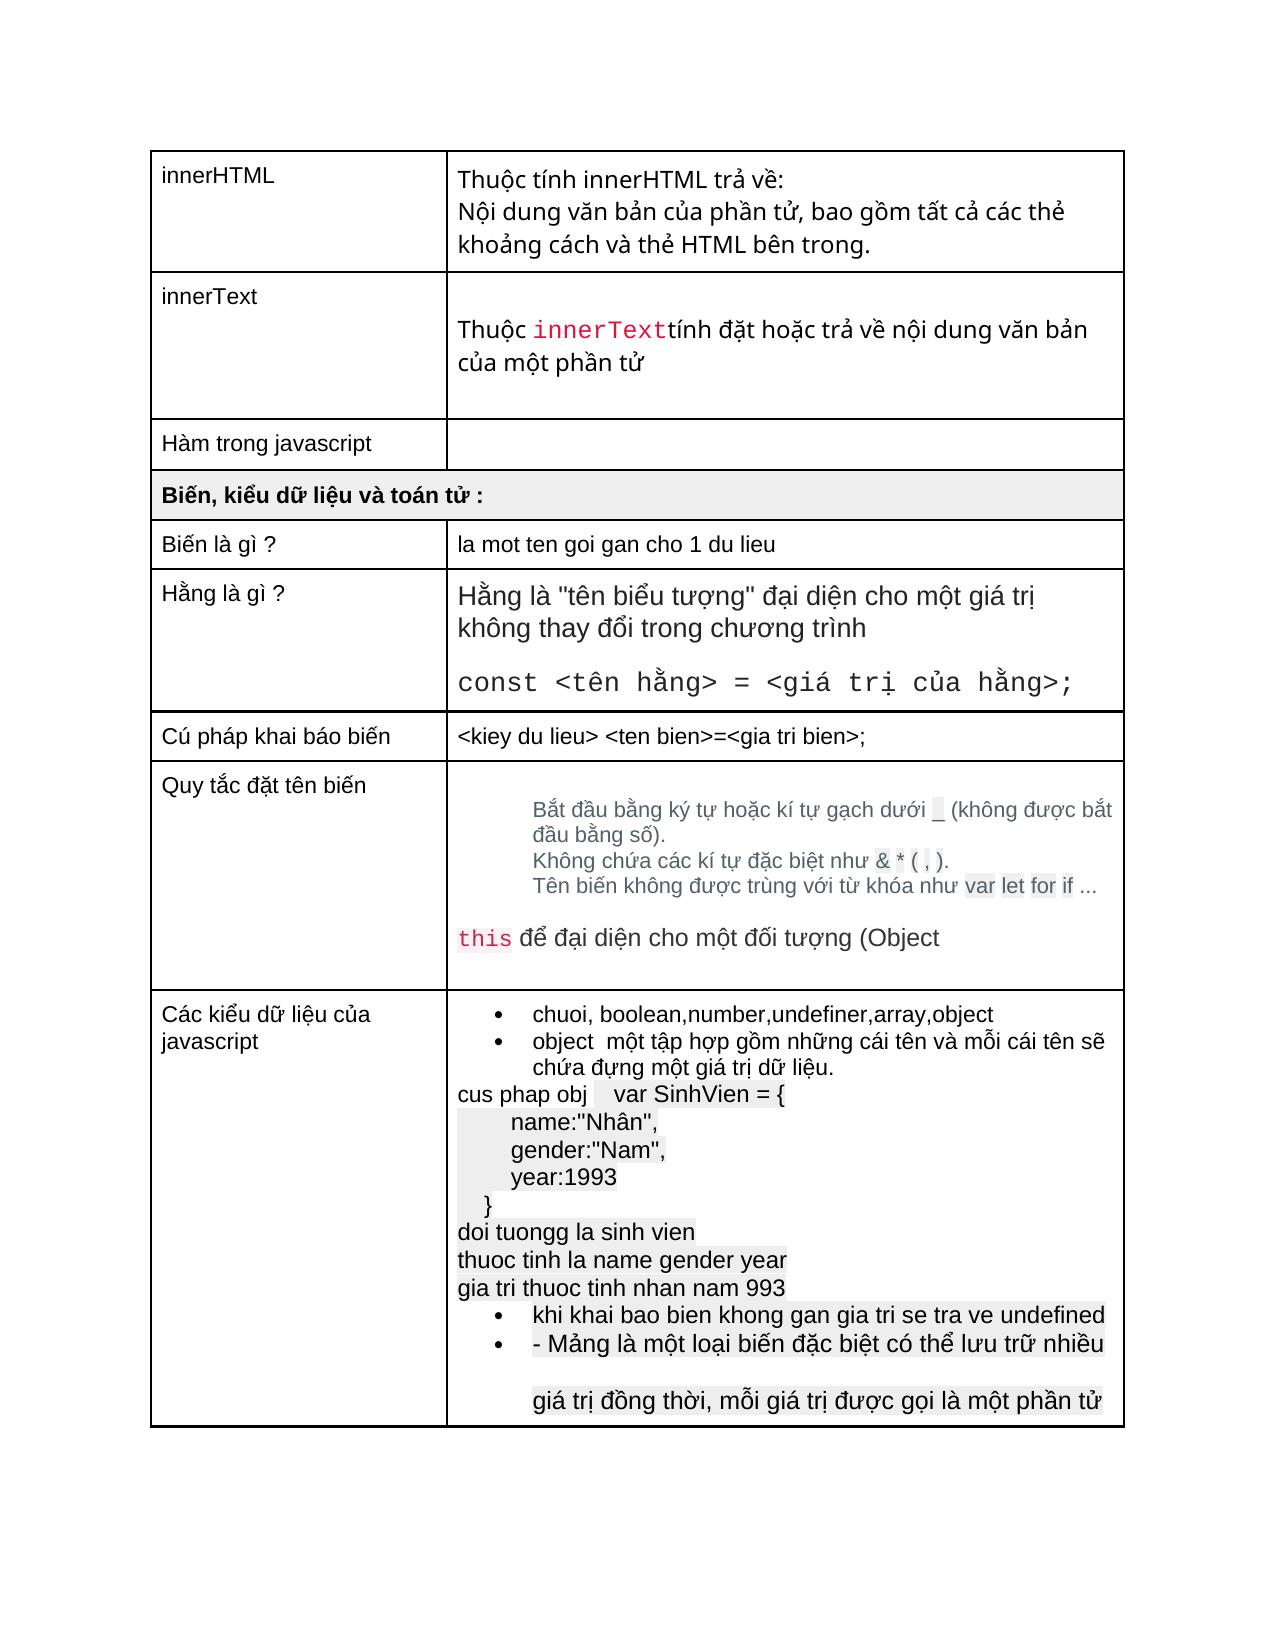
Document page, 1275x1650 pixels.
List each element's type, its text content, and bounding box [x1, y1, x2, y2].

table_cell Hằng là "tên biểu tượng" đại diện cho một giá trị không thay đổi trong chương trình const <tên hằng> = <giá trị của hằng>; [448, 570, 1123, 710]
table_cell Biến, kiểu dữ liệu và toán tử : [152, 471, 1123, 519]
table_cell innerHTML [152, 152, 446, 271]
table_cell Biến là gì ? [152, 521, 446, 568]
table_cell Bắt đầu bằng ký tự hoặc kí tự gạch dưới _ (không được bắt đầu bằng số). Không chứa các kí tự đặc biệt như & * ( , ). Tên biến không được trùng với từ khóa như var let for if ... this để đại diện cho một đối tượng (Object [448, 762, 1123, 989]
table_cell Cú pháp khai báo biến [152, 713, 446, 760]
table_cell [448, 420, 1123, 469]
table_cell Hàm trong javascript [152, 420, 446, 469]
table_cell la mot ten goi gan cho 1 du lieu [448, 521, 1123, 568]
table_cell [448, 991, 1123, 1425]
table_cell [152, 991, 446, 1425]
table_cell Quy tắc đặt tên biến [152, 762, 446, 989]
table_cell innerText [152, 273, 446, 418]
table_cell Thuộc innerTexttính đặt hoặc trả về nội dung văn bản của một phần tử [448, 273, 1123, 418]
table_cell Hằng là gì ? [152, 570, 446, 710]
table_cell <kiey du lieu> <ten bien>=<gia tri bien>; [448, 713, 1123, 760]
table_cell Thuộc tính innerHTML trả về: Nội dung văn bản của phần tử, bao gồm tất cả các thẻ khoảng cách và thẻ HTML bên trong. [448, 152, 1123, 271]
